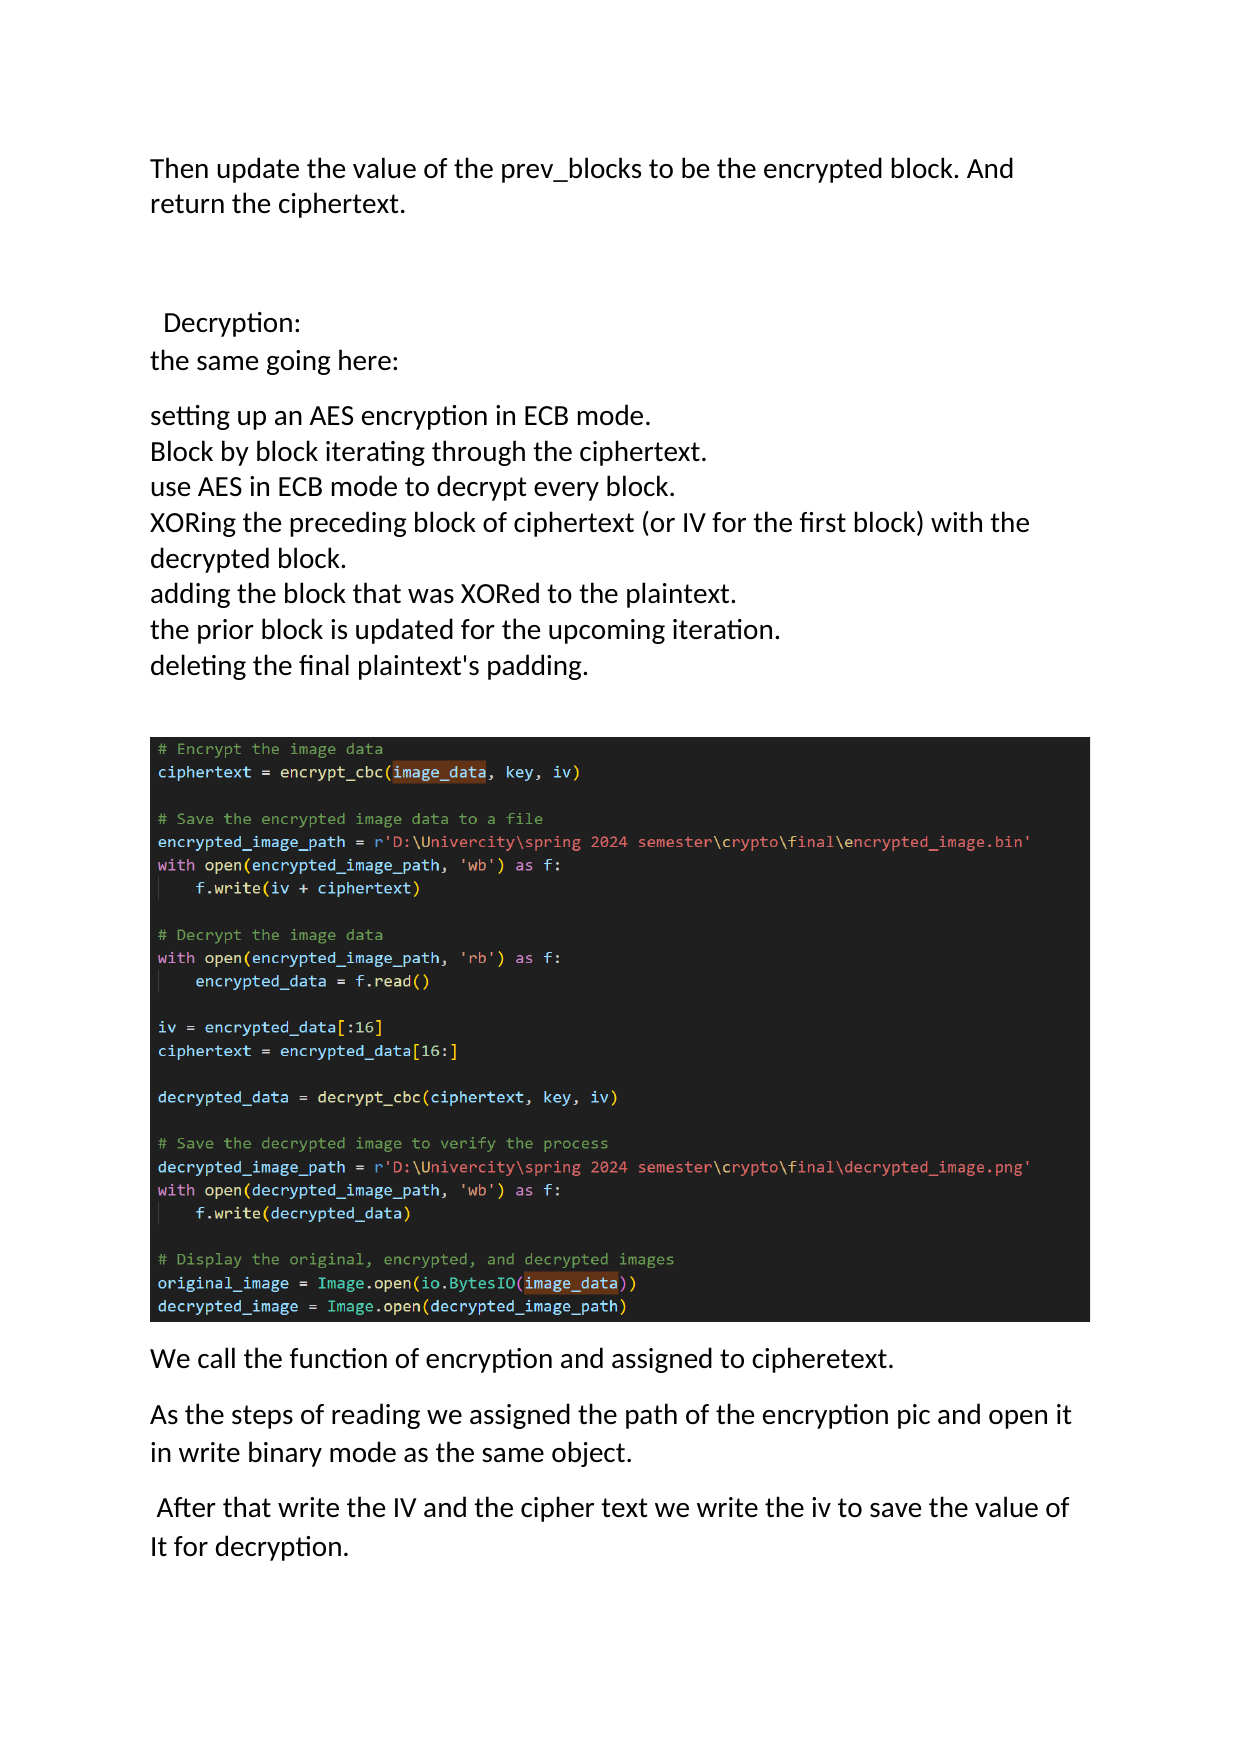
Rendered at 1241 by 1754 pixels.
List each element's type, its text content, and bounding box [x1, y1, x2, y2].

text We call the function of encryption and assigned to cipheretext. [150, 1341, 1090, 1376]
text Then update the value of the prev_blocks to be the encrypted block. And return the ciphertext. [150, 150, 1090, 221]
text As the steps of reading we assigned the path of the encryption pic and open it in write binary mode as the same object. [150, 1396, 1090, 1470]
picture [150, 737, 1091, 1322]
text Decryption: the same going here: [150, 304, 1090, 378]
text After that write the IV and the cipher text we write the iv to save the value of It for decryption. [150, 1489, 1090, 1563]
text setting up an AES encryption in ECB mode. Block by block iterating through the ciphertext. use AES in ECB mode to decrypt every block. XORing the preceding block of ciphertext (or IV for the first block) with the decrypted block. adding the block that was XORed to the plaintext. the prior block is updated for the upcoming iteration. deleting the final plaintext's padding. [150, 397, 1090, 682]
